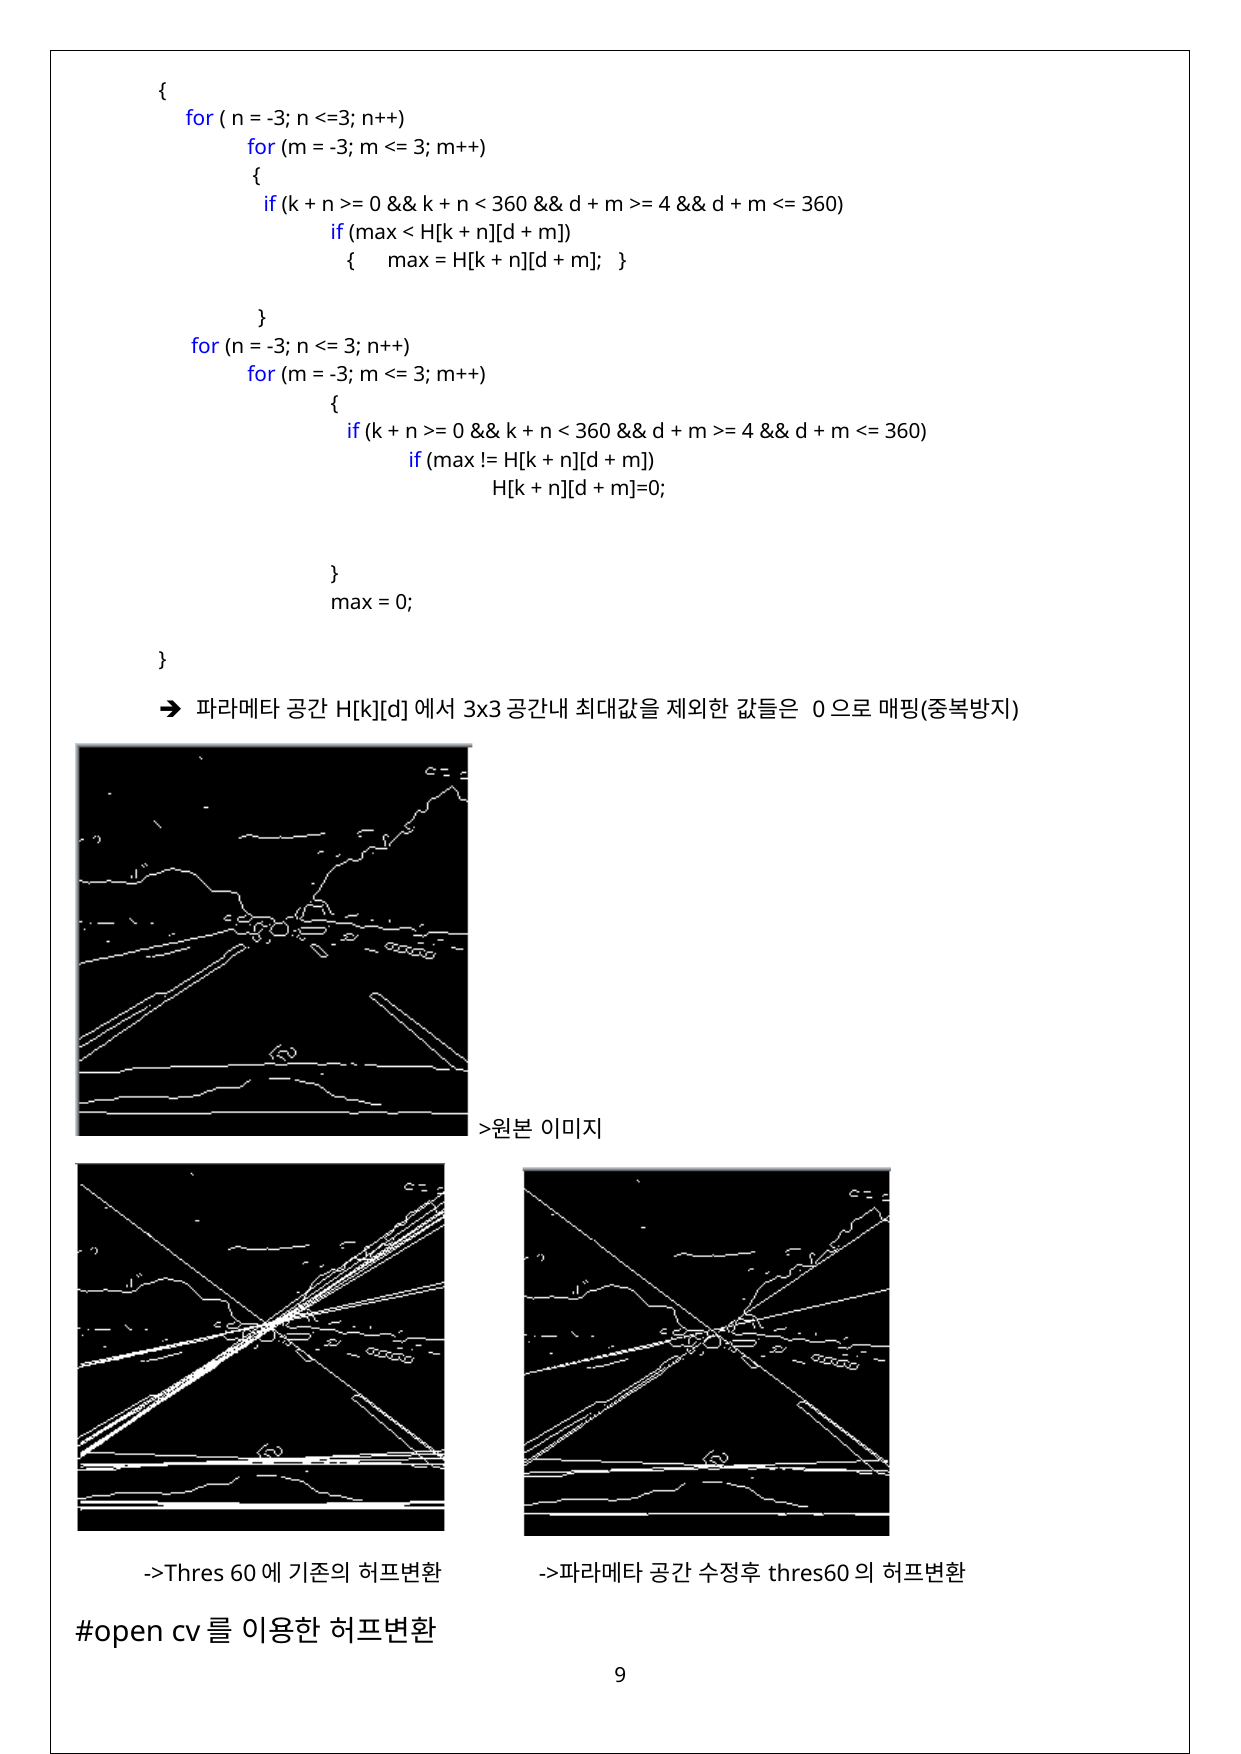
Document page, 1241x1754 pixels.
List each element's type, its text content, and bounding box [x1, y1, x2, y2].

text { [75, 388, 1165, 416]
text if (k + n >= 0 && k + n < 360 && d + m >= 4 && d + m <= 360) [75, 416, 1165, 445]
text } [75, 302, 1165, 331]
text { [75, 160, 1165, 189]
text if (k + n >= 0 && k + n < 360 && d + m >= 4 && d + m <= 360) [75, 189, 1165, 217]
text } [75, 644, 1165, 672]
text for ( n = -3; n <=3; n++) [75, 103, 1165, 132]
picture [75, 1163, 446, 1531]
text for (m = -3; m <= 3; m++) [75, 132, 1165, 160]
text #open cv를 이용한 허프변환 [75, 1607, 1165, 1649]
text { max = H[k + n][d + m]; } [75, 246, 1165, 274]
text H[k + n][d + m]=0; [75, 473, 1165, 502]
text ->Thres 60에 기존의 허프변환 ->파라메타 공간 수정후 thres60의 허프변환 [75, 1554, 1165, 1588]
picture [75, 743, 473, 1136]
text if (max != H[k + n][d + m]) [75, 445, 1165, 473]
text for (m = -3; m <= 3; m++) [75, 359, 1165, 388]
text { [75, 75, 1165, 103]
text for (n = -3; n <= 3; n++) [75, 331, 1165, 359]
picture [522, 1167, 891, 1536]
text max = 0; [75, 587, 1165, 615]
text if (max < H[k + n][d + m]) [75, 217, 1165, 246]
text } [75, 558, 1165, 587]
list 파라메타 공간 H[k][d] 에서 3x3공간내 최대값을 제외한 값들은 0으로 매핑(중복방지) [158, 691, 1165, 724]
